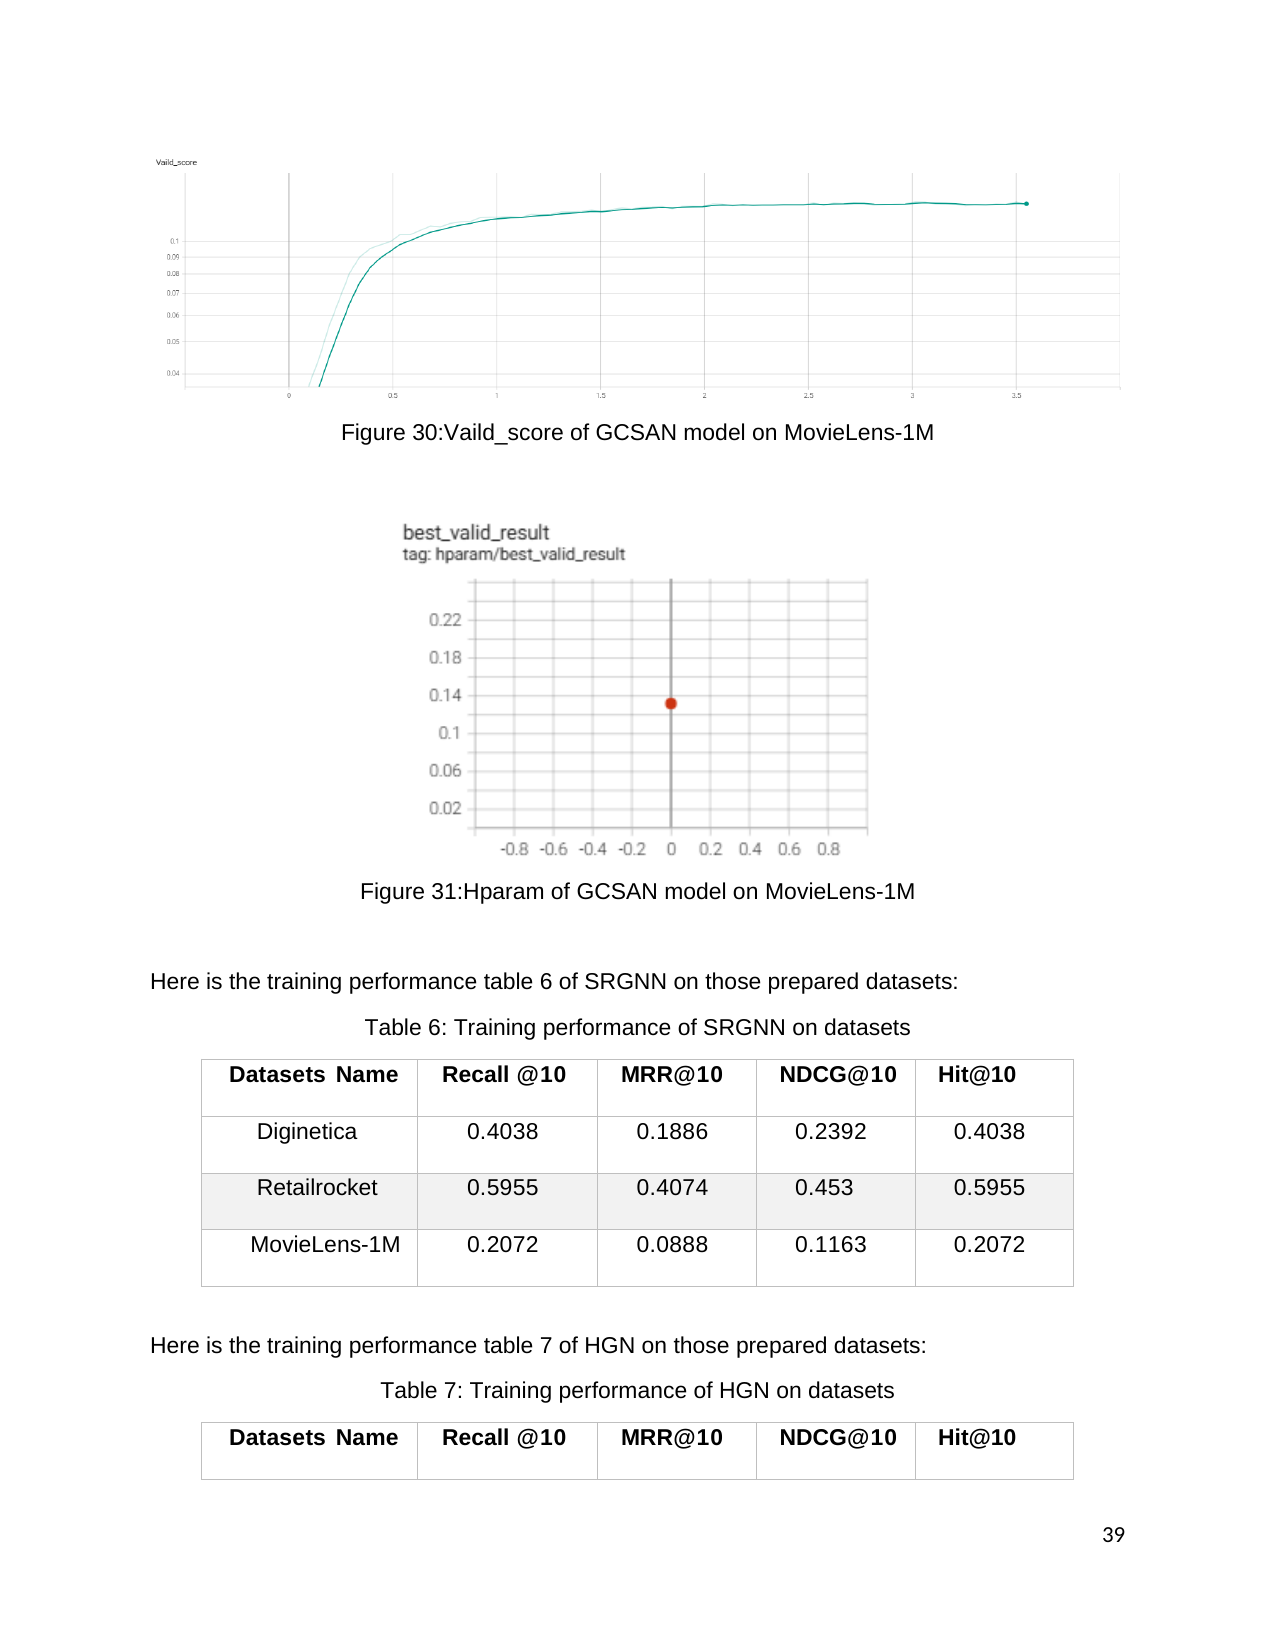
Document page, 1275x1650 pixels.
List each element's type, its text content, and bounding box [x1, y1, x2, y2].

table_cell 0.1163 [757, 1230, 915, 1286]
text Figure 30:Vaild_score of GCSAN model on MovieLens-1M [150, 419, 1125, 445]
table_cell 0.5955 [418, 1174, 597, 1229]
text Here is the training performance table 6 of SRGNN on those prepared datasets: [150, 968, 1125, 995]
table_header MRR@10 [598, 1423, 756, 1479]
table_header Recall @10 [418, 1060, 597, 1116]
table_header MRR@10 [598, 1060, 756, 1116]
table_header Hit@10 [916, 1423, 1073, 1479]
table_cell 0.2392 [757, 1117, 915, 1172]
table_cell 0.1886 [598, 1117, 756, 1172]
table_cell 0.453 [757, 1174, 915, 1229]
table_header NDCG@10 [757, 1060, 915, 1116]
table_header Datasets Name [202, 1060, 417, 1116]
table_cell 0.2072 [418, 1230, 597, 1286]
text Figure 31:Hparam of GCSAN model on MovieLens-1M [150, 878, 1125, 904]
table_cell 0.0888 [598, 1230, 756, 1286]
text Table 6: Training performance of SRGNN on datasets [150, 1013, 1125, 1040]
table_cell 0.4074 [598, 1174, 756, 1229]
table_header Recall @10 [418, 1423, 597, 1479]
table_cell 0.2072 [916, 1230, 1073, 1286]
table_header NDCG@10 [757, 1423, 915, 1479]
table_cell 0.5955 [916, 1174, 1073, 1229]
text Here is the training performance table 7 of HGN on those prepared datasets: [150, 1332, 1125, 1358]
table_cell 0.4038 [418, 1117, 597, 1172]
table_header Hit@10 [916, 1060, 1073, 1116]
table_cell 0.4038 [916, 1117, 1073, 1172]
table_cell Diginetica [202, 1117, 417, 1172]
table_cell Retailrocket [202, 1174, 417, 1229]
text Table 7: Training performance of HGN on datasets [150, 1377, 1125, 1403]
table_header Datasets Name [202, 1423, 417, 1479]
picture [150, 150, 1125, 400]
table_cell MovieLens-1M [202, 1230, 417, 1286]
picture [386, 510, 889, 860]
